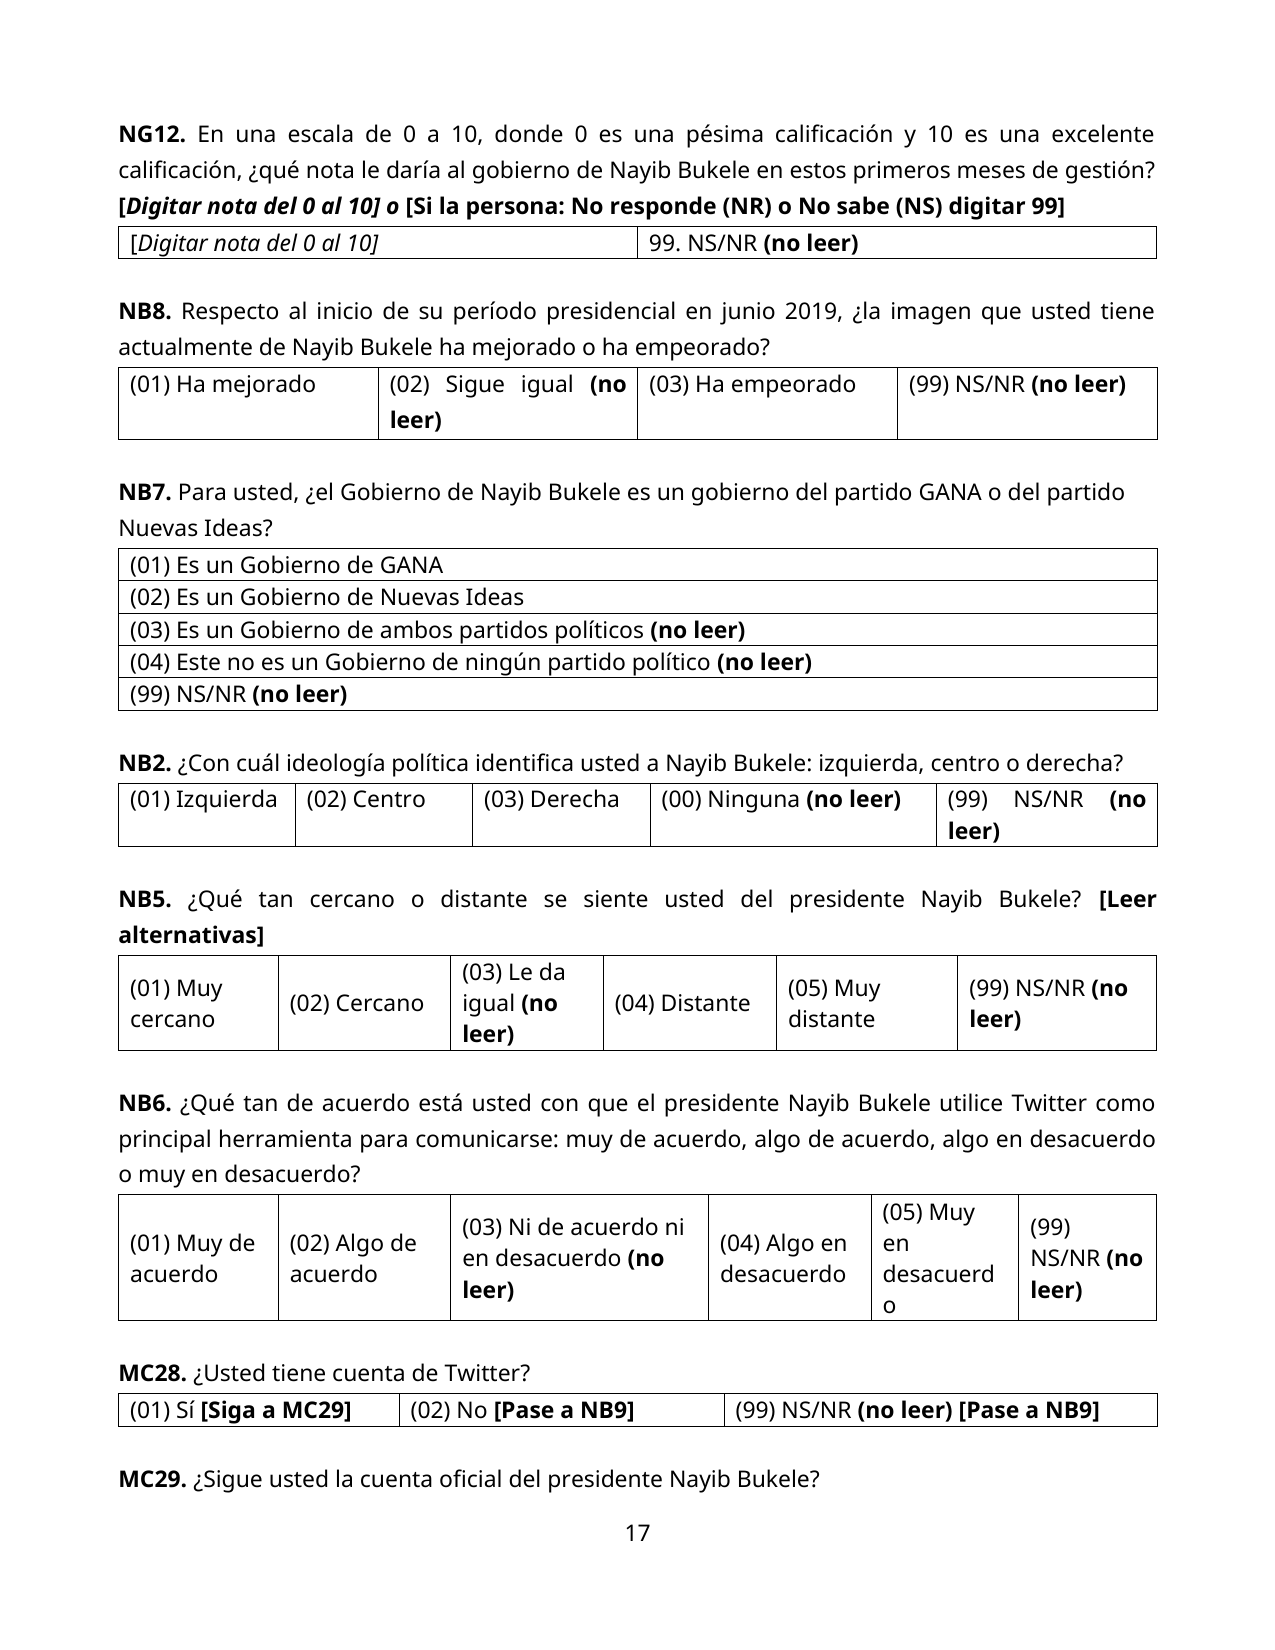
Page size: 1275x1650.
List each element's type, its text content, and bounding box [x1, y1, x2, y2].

table_cell (03) Es un Gobierno de ambos partidos políticos (no leer) [119, 614, 1157, 645]
table_header (04) Distante [604, 956, 776, 1049]
table_header (02) No [Pase a NB9] [400, 1394, 724, 1426]
table_header (99) NS/NR (no leer) [937, 784, 1157, 846]
table_header (01) Es un Gobierno de GANA [119, 549, 1157, 580]
table_header (00) Ninguna (no leer) [651, 784, 936, 846]
table_header (99) NS/NR (no leer) [898, 368, 1157, 439]
text NG12. En una escala de 0 a 10, donde 0 es una pésima calificación y 10 es una excelente calificación, ¿qué nota le daría al gobierno de Nayib Bukele en estos primeros meses de gestión? [Digitar nota del 0 al 10] o [Si la persona: No responde (NR) o No sabe (NS) digitar 99] [118, 118, 1157, 221]
table_header (02) Cercano [279, 956, 450, 1049]
table_header (01) Muy cercano [119, 956, 278, 1049]
text NB6. ¿Qué tan de acuerdo está usted con que el presidente Nayib Bukele utilice Twitter como principal herramienta para comunicarse: muy de acuerdo, algo de acuerdo, algo en desacuerdo o muy en desacuerdo? [118, 1087, 1157, 1190]
text NB7. Para usted, ¿el Gobierno de Nayib Bukele es un gobierno del partido GANA o del partido Nuevas Ideas? [118, 476, 1157, 543]
table_header (05) Muy en desacuerdo [872, 1195, 1018, 1320]
table_cell (99) NS/NR (no leer) [119, 678, 1157, 709]
text NB2. ¿Con cuál ideología política identifica usted a Nayib Bukele: izquierda, centro o derecha? [118, 746, 1157, 778]
table_header (99) NS/NR (no leer) [1019, 1195, 1156, 1320]
table_header (05) Muy distante [777, 956, 957, 1049]
table_header (99) NS/NR (no leer) [958, 956, 1156, 1049]
table_header (02) Sigue igual (no leer) [379, 368, 637, 439]
table_cell (02) Es un Gobierno de Nuevas Ideas [119, 581, 1157, 613]
table_header (02) Algo de acuerdo [279, 1195, 450, 1320]
text MC29. ¿Sigue usted la cuenta oficial del presidente Nayib Bukele? [118, 1463, 1157, 1494]
table_header (99) NS/NR (no leer) [Pase a NB9] [725, 1394, 1157, 1426]
table_header (03) Ha empeorado [638, 368, 897, 439]
table_header (03) Le da igual (no leer) [451, 956, 603, 1049]
table_header (03) Derecha [473, 784, 650, 846]
table_header (01) Muy de acuerdo [119, 1195, 278, 1320]
table_header (02) Centro [296, 784, 472, 846]
text NB5. ¿Qué tan cercano o distante se siente usted del presidente Nayib Bukele? [Leer alternativas] [118, 883, 1157, 950]
table_header (03) Ni de acuerdo ni en desacuerdo (no leer) [451, 1195, 708, 1320]
table_header [Digitar nota del 0 al 10] [119, 227, 637, 258]
table_header (01) Ha mejorado [119, 368, 378, 439]
table_header (01) Izquierda [119, 784, 295, 846]
table_cell (04) Este no es un Gobierno de ningún partido político (no leer) [119, 646, 1157, 677]
text NB8. Respecto al inicio de su período presidencial en junio 2019, ¿la imagen que usted tiene actualmente de Nayib Bukele ha mejorado o ha empeorado? [118, 295, 1157, 362]
table_header (01) Sí [Siga a MC29] [119, 1394, 399, 1426]
table_header (04) Algo en desacuerdo [709, 1195, 871, 1320]
table_header 99. NS/NR (no leer) [638, 227, 1156, 258]
text MC28. ¿Usted tiene cuenta de Twitter? [118, 1357, 1157, 1389]
